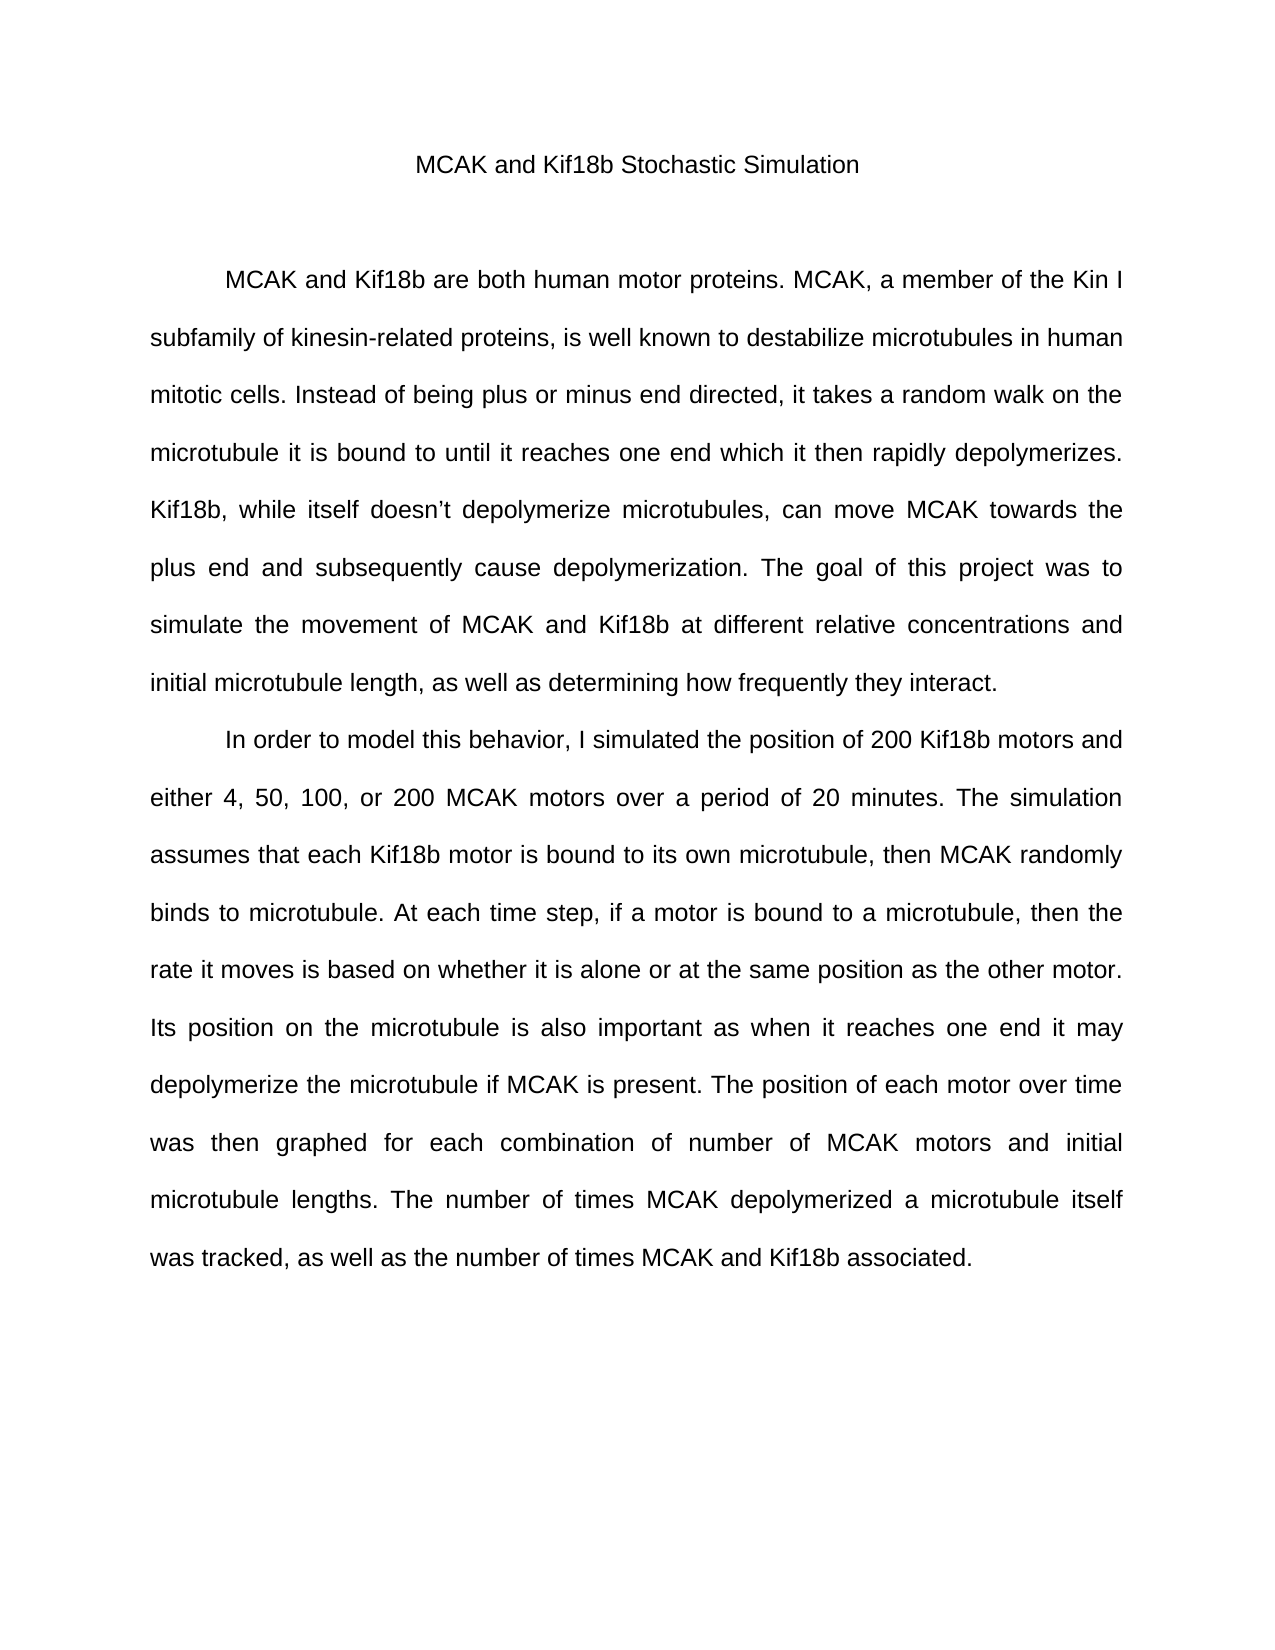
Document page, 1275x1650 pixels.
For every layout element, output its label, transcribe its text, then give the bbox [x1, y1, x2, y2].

text MCAK and Kif18b are both human motor proteins. MCAK, a member of the Kin I subfamily of kinesin-related proteins, is well known to destabilize microtubules in human mitotic cells. Instead of being plus or minus end directed, it takes a random walk on the microtubule it is bound to until it reaches one end which it then rapidly depolymerizes. Kif18b, while itself doesn’t depolymerize microtubules, can move MCAK towards the plus end and subsequently cause depolymerization. The goal of this project was to simulate the movement of MCAK and Kif18b at different relative concentrations and initial microtubule length, as well as determining how frequently they interact. [150, 265, 1125, 696]
text In order to model this behavior, I simulated the position of 200 Kif18b motors and either 4, 50, 100, or 200 MCAK motors over a period of 20 minutes. The simulation assumes that each Kif18b motor is bound to its own microtubule, then MCAK randomly binds to microtubule. At each time step, if a motor is bound to a microtubule, then the rate it moves is based on whether it is alone or at the same position as the other motor. Its position on the microtubule is also important as when it reaches one end it may depolymerize the microtubule if MCAK is present. The position of each motor over time was then graphed for each combination of number of MCAK motors and initial microtubule lengths. The number of times MCAK depolymerized a microtubule itself was tracked, as well as the number of times MCAK and Kif18b associated. [150, 725, 1125, 1271]
text MCAK and Kif18b Stochastic Simulation [150, 150, 1125, 179]
